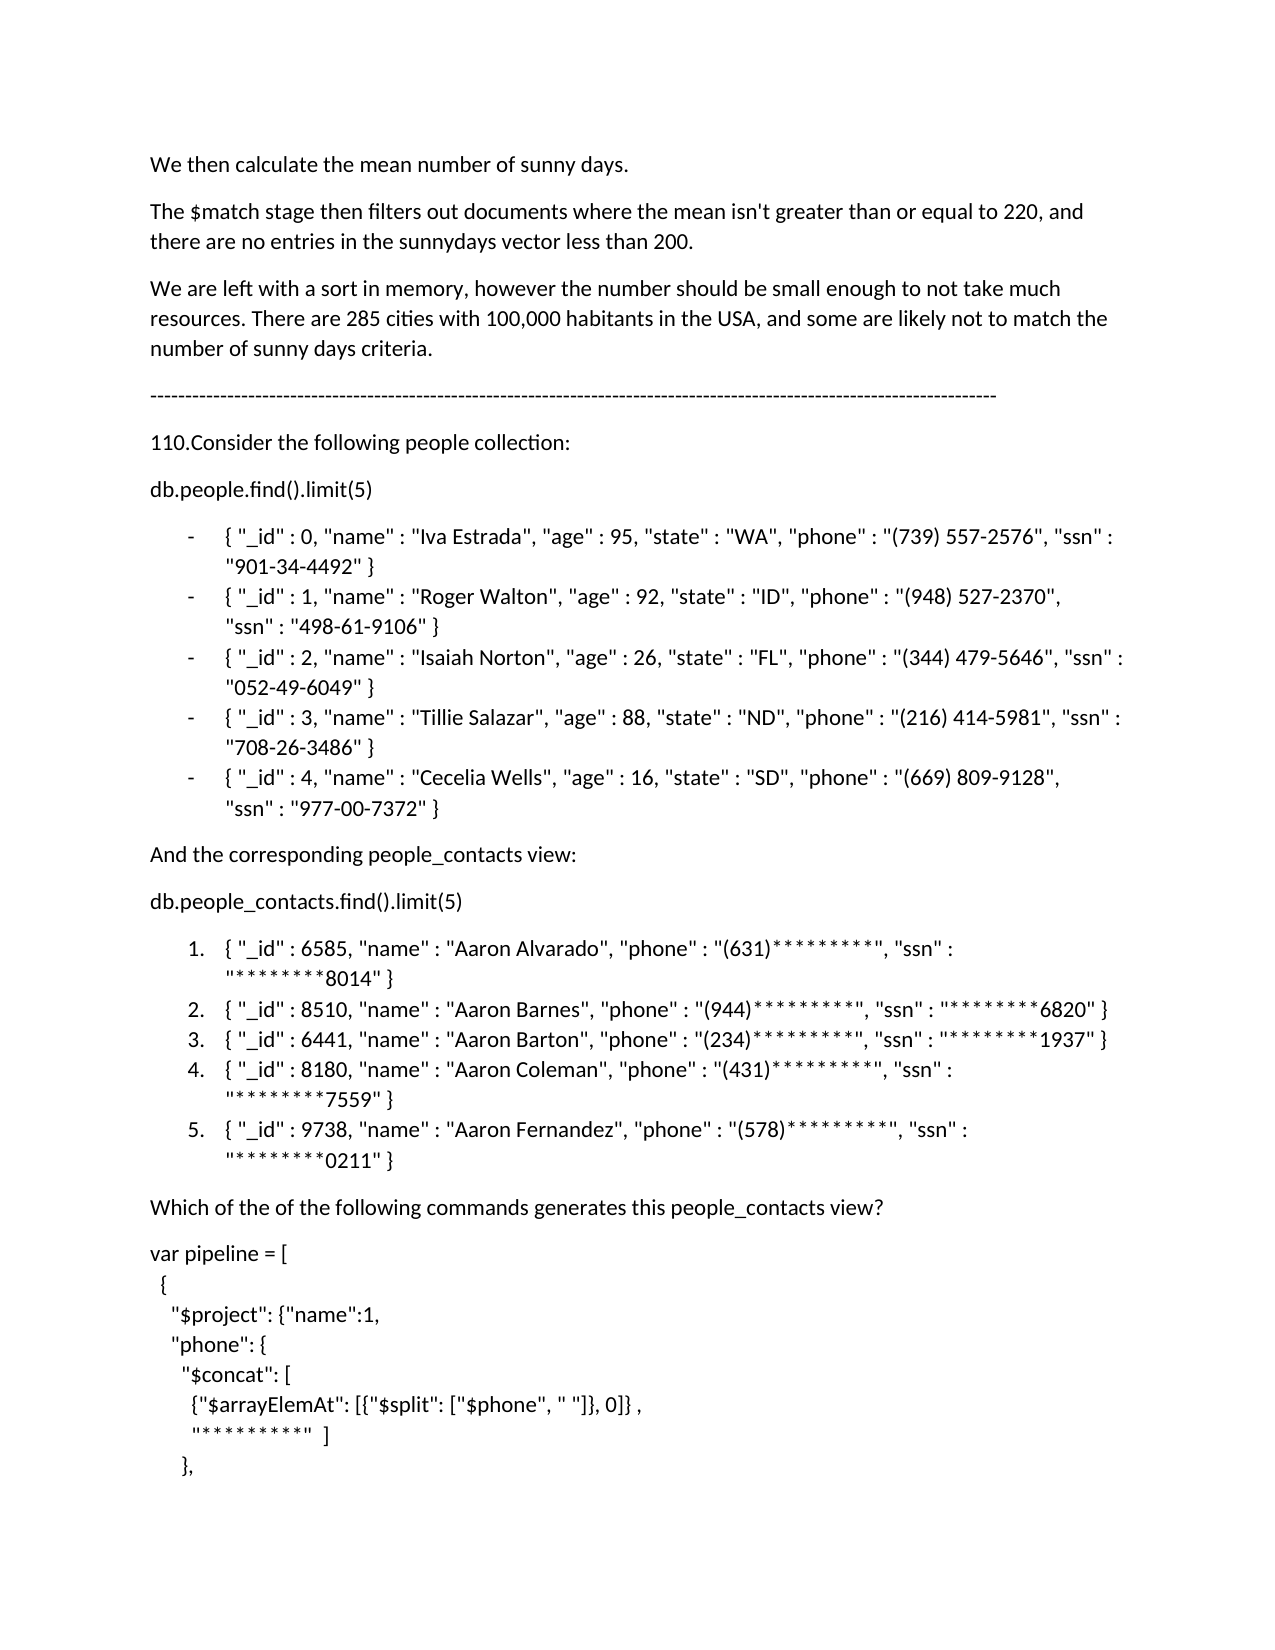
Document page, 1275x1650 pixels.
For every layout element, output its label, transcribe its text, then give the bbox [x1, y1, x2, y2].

text "$project": {"name":1, [150, 1300, 1125, 1328]
text { [150, 1270, 1125, 1298]
text db.people.find().limit(5) [150, 475, 1125, 503]
list { "_id" : 9738, "name" : "Aaron Fernandez", "phone" : "(578)*********", "ssn" : "********0211" } [187, 1116, 1125, 1174]
list { "_id" : 4, "name" : "Cecelia Wells", "age" : 16, "state" : "SD", "phone" : "(669) 809-9128", "ssn" : "977-00-7372" } [187, 763, 1125, 822]
text And the corresponding people_contacts view: [150, 841, 1125, 869]
text Which of the of the following commands generates this people_contacts view? [150, 1193, 1125, 1221]
list { "_id" : 2, "name" : "Isaiah Norton", "age" : 26, "state" : "FL", "phone" : "(344) 479-5646", "ssn" : "052-49-6049" } [187, 643, 1125, 701]
list { "_id" : 8510, "name" : "Aaron Barnes", "phone" : "(944)*********", "ssn" : "********6820" } [187, 995, 1125, 1023]
text We then calculate the mean number of sunny days. [150, 150, 1125, 178]
text {"$arrayElemAt": [{"$split": ["$phone", " "]}, 0]} , [150, 1391, 1125, 1419]
text "phone": { [150, 1330, 1125, 1358]
list { "_id" : 1, "name" : "Roger Walton", "age" : 92, "state" : "ID", "phone" : "(948) 527-2370", "ssn" : "498-61-9106" } [187, 582, 1125, 641]
text We are left with a sort in memory, however the number should be small enough to not take much resources. There are 285 cities with 100,000 habitants in the USA, and some are likely not to match the number of sunny days criteria. [150, 274, 1125, 362]
list { "_id" : 3, "name" : "Tillie Salazar", "age" : 88, "state" : "ND", "phone" : "(216) 414-5981", "ssn" : "708-26-3486" } [187, 703, 1125, 761]
list { "_id" : 6441, "name" : "Aaron Barton", "phone" : "(234)*********", "ssn" : "********1937" } [187, 1025, 1125, 1053]
text }, [150, 1451, 1125, 1479]
list { "_id" : 8180, "name" : "Aaron Coleman", "phone" : "(431)*********", "ssn" : "********7559" } [187, 1055, 1125, 1113]
list { "_id" : 6585, "name" : "Aaron Alvarado", "phone" : "(631)*********", "ssn" : "********8014" } [187, 934, 1125, 993]
text var pipeline = [ [150, 1239, 1125, 1268]
list { "_id" : 0, "name" : "Iva Estrada", "age" : 95, "state" : "WA", "phone" : "(739) 557-2576", "ssn" : "901-34-4492" } [187, 522, 1125, 580]
text ------------------------------------------------------------------------------------------------------------------------- [150, 381, 1125, 409]
text The $match stage then filters out documents where the mean isn't greater than or equal to 220, and there are no entries in the sunnydays vector less than 200. [150, 197, 1125, 255]
text "$concat": [ [150, 1360, 1125, 1388]
text db.people_contacts.find().limit(5) [150, 887, 1125, 916]
text 110.Consider the following people collection: [150, 428, 1125, 456]
text "*********" ] [150, 1421, 1125, 1449]
